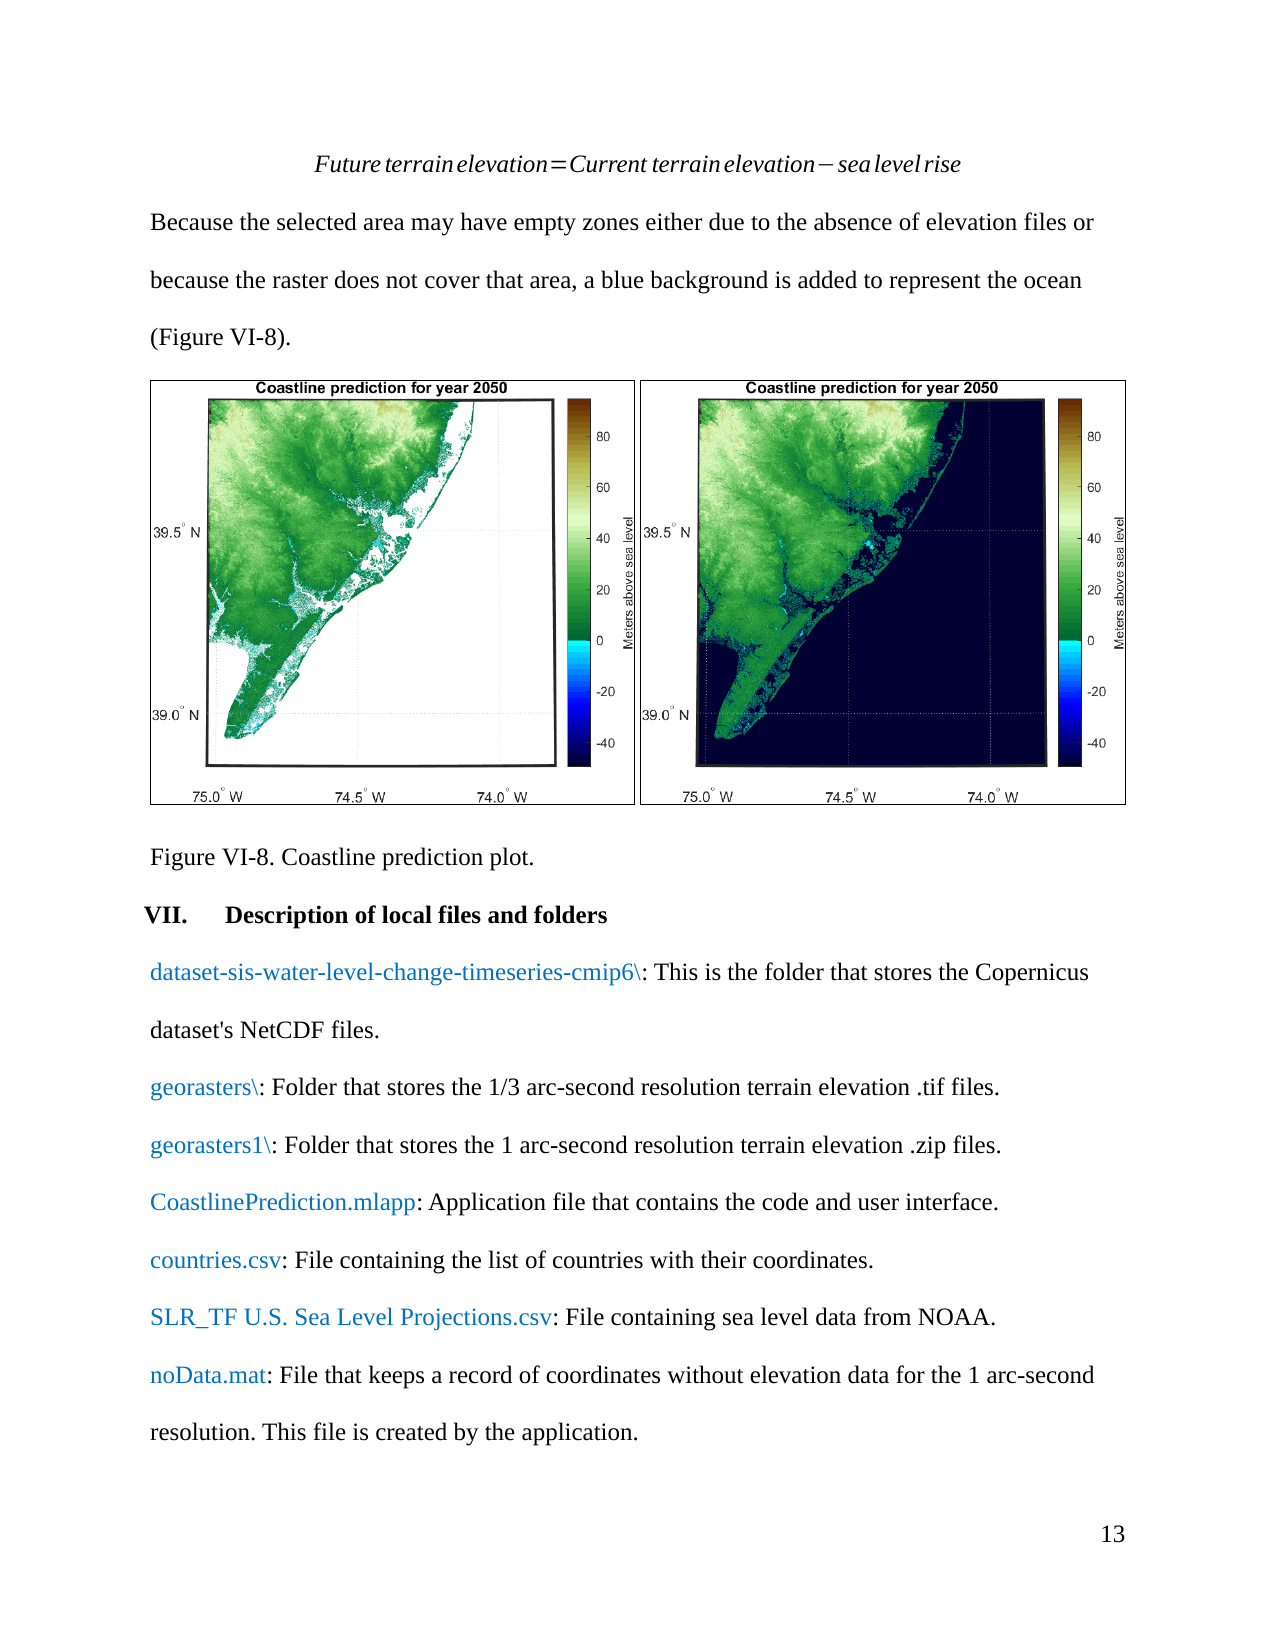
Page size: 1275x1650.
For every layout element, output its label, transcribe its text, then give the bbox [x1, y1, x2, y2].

text georasters1\: Folder that stores the 1 arc-second resolution terrain elevation .zip files. [150, 1130, 1125, 1159]
picture [641, 381, 1125, 804]
text CoastlinePrediction.mlapp: Application file that contains the code and user interface. [150, 1187, 1125, 1216]
text noData.mat: File that keeps a record of coordinates without elevation data for the 1 arc-second resolution. This file is created by the application. [150, 1360, 1125, 1446]
text SLR_TF U.S. Sea Level Projections.csv: File containing sea level data from NOAA. [150, 1302, 1125, 1331]
subtitle Description of local files and folders [187, 900, 1125, 929]
text countries.csv: File containing the list of countries with their coordinates. [150, 1245, 1125, 1274]
text dataset-sis-water-level-change-timeseries-cmip6\: This is the folder that stores the Copernicus dataset's NetCDF files. [150, 957, 1125, 1044]
picture [151, 381, 634, 804]
text georasters\: Folder that stores the 1/3 arc-second resolution terrain elevation .tif files. [150, 1072, 1125, 1101]
